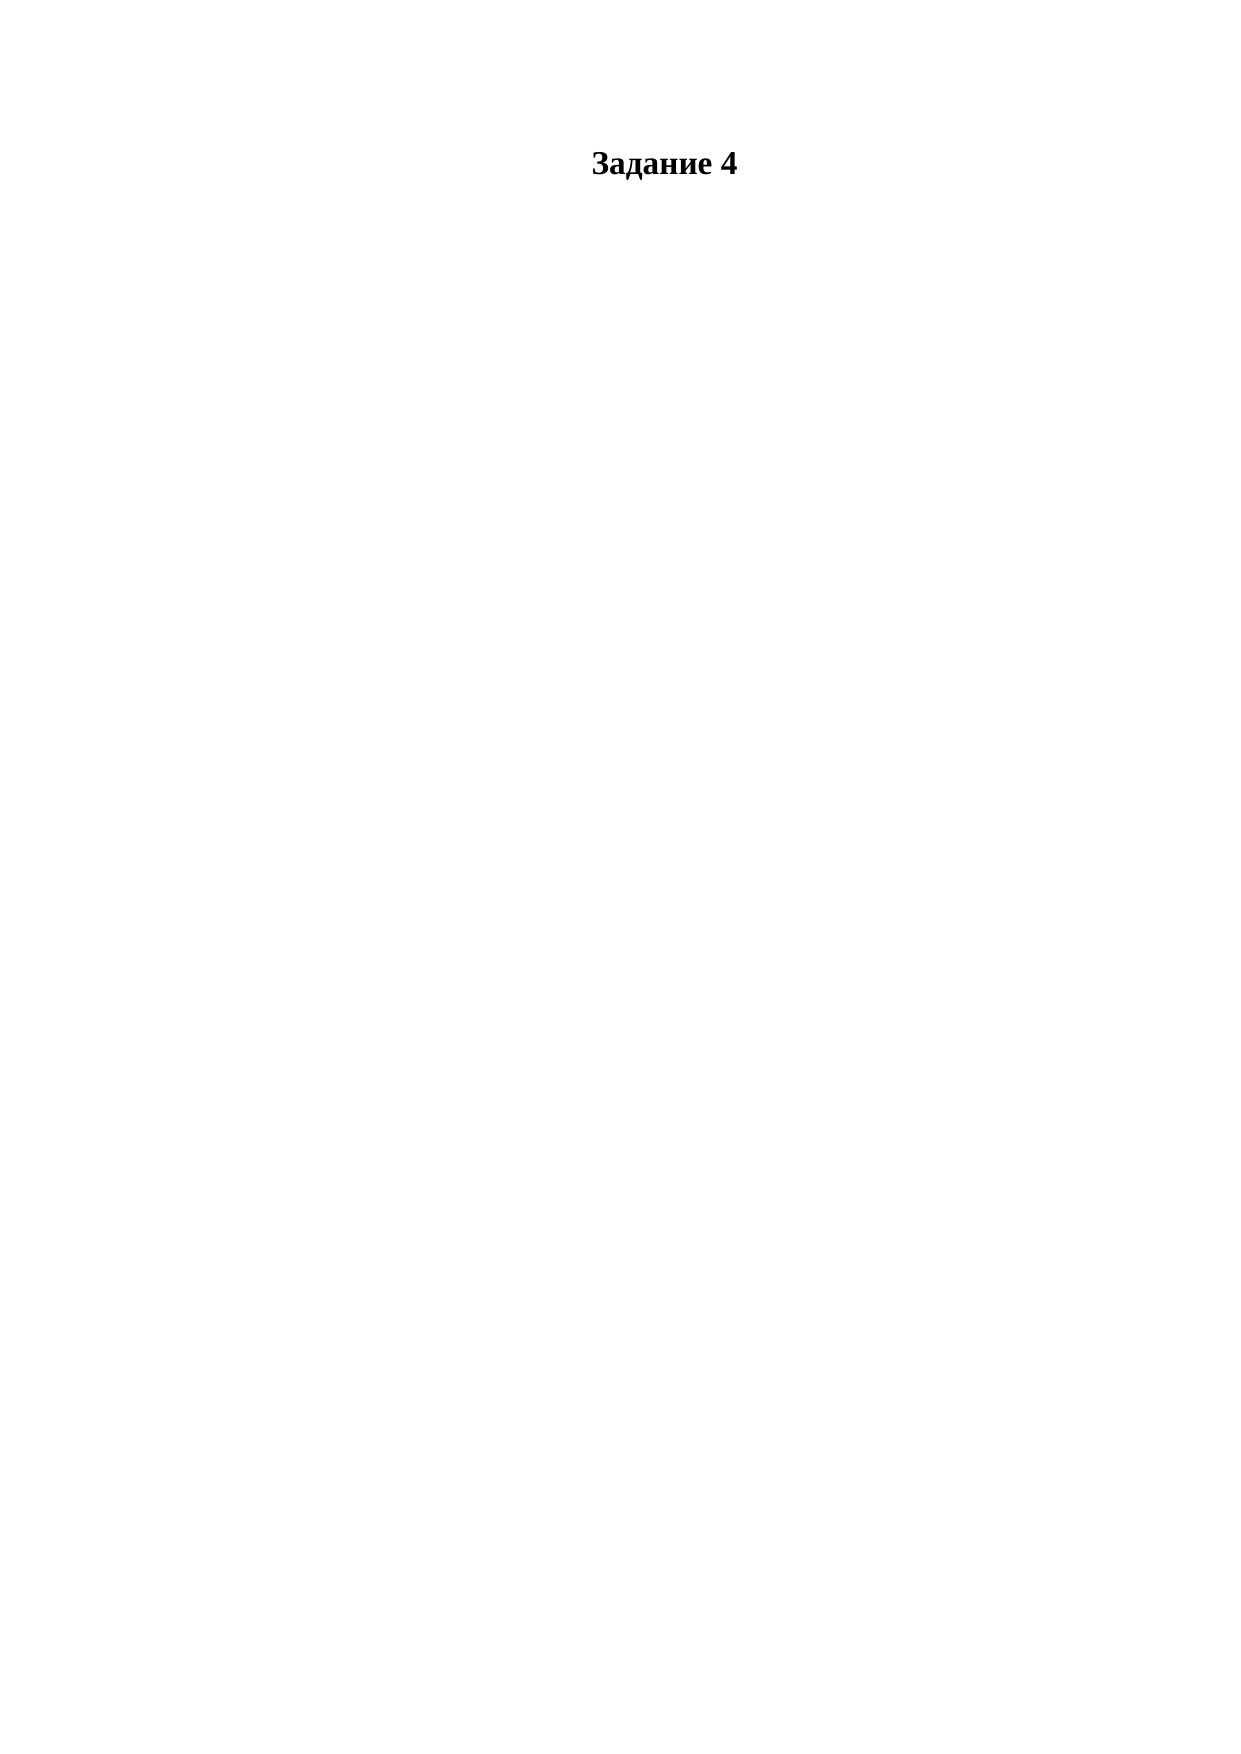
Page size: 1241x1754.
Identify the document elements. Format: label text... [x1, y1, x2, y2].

text Задание 4 [177, 143, 1152, 181]
